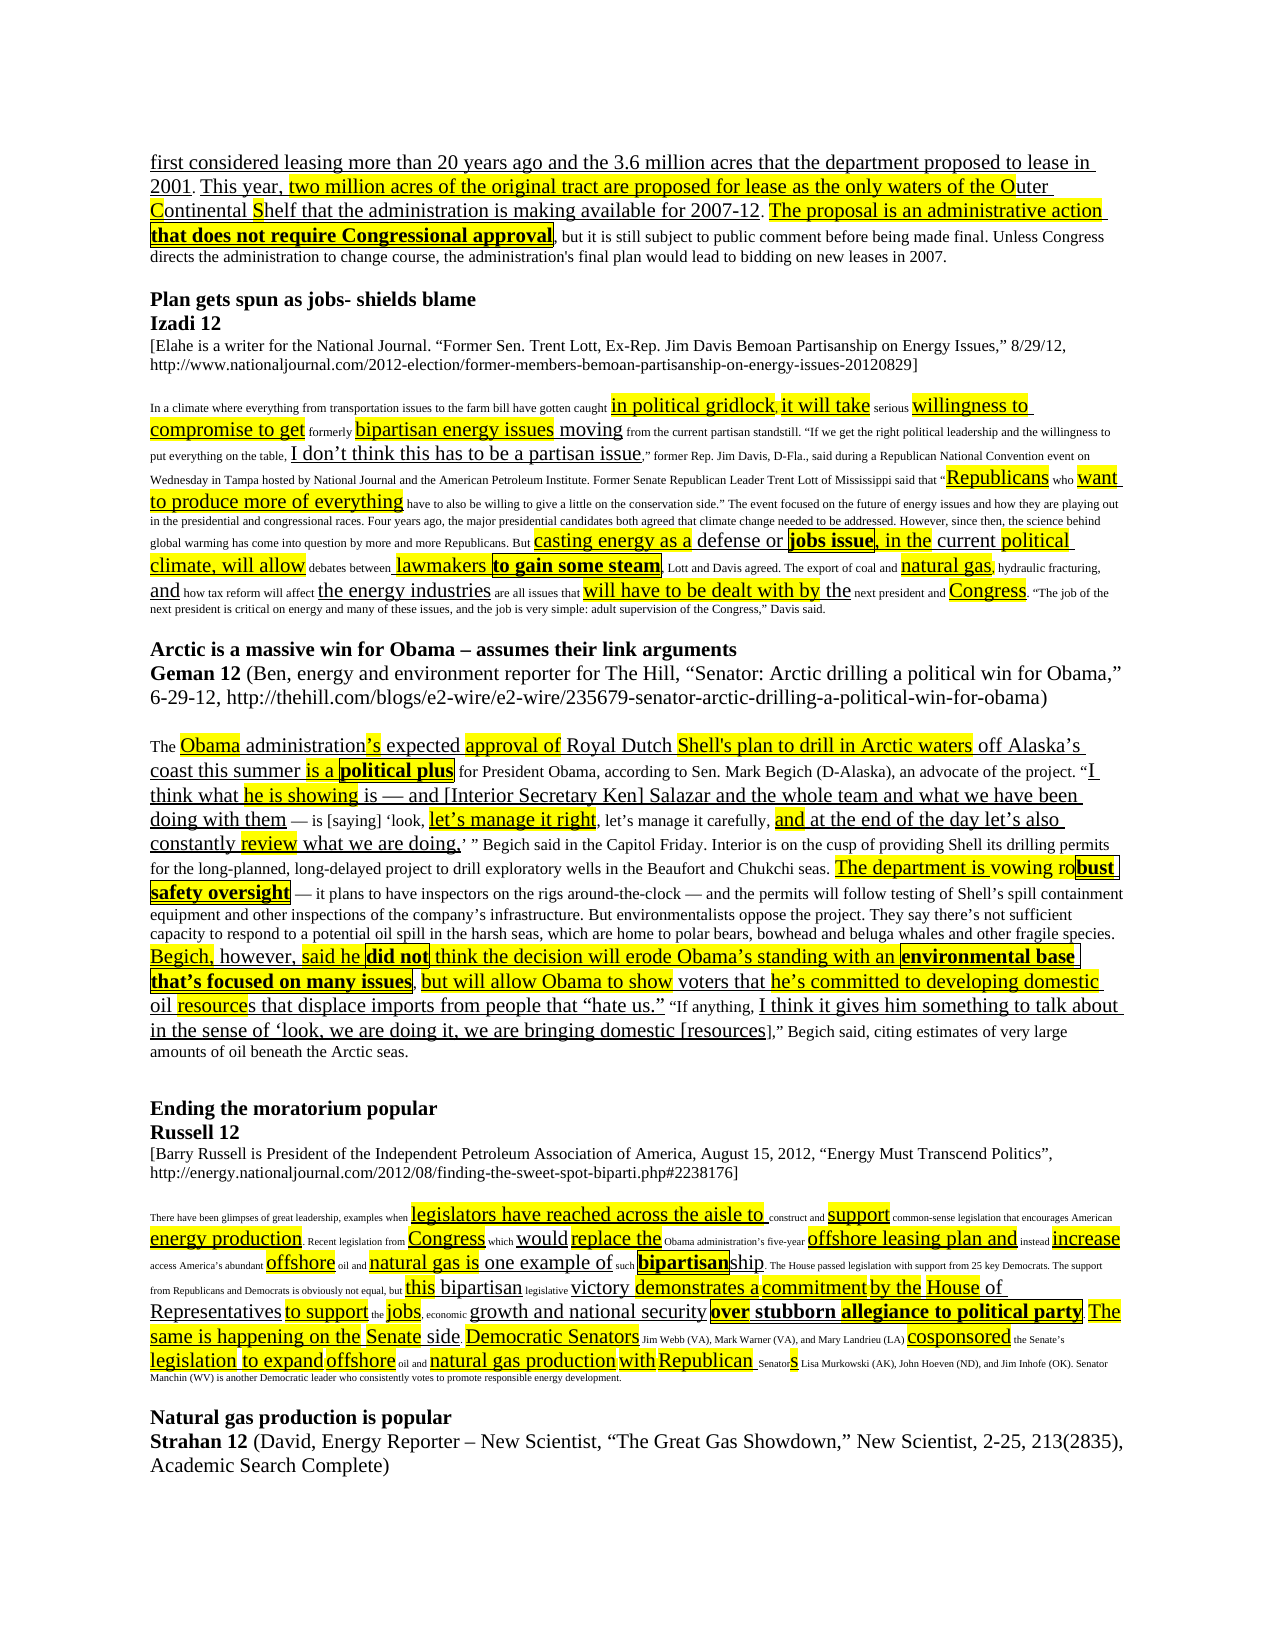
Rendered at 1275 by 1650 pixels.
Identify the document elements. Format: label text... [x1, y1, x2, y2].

text Russell 12 [150, 1120, 1125, 1144]
text The Obama administration’s expected approval of Royal Dutch Shell's plan to drill in Arctic waters off Alaska’s coast this summer is a political plus for President Obama, according to Sen. Mark Begich (D-Alaska), an advocate of the project. “I think what he is showing is — and [Interior Secretary Ken] Salazar and the whole team and what we have been doing with them — is [saying] ‘look, let’s manage it right, let’s manage it carefully, and at the end of the day let’s also constantly review what we are doing,’ ” Begich said in the Capitol Friday. Interior is on the cusp of providing Shell its drilling permits for the long-planned, long-delayed project to drill exploratory wells in the Beaufort and Chukchi seas. The department is vowing robust safety oversight — it plans to have inspectors on the rigs around-the-clock — and the permits will follow testing of Shell’s spill containment equipment and other inspections of the company’s infrastructure. But environmentalists oppose the project. They say there’s not sufficient capacity to respond to a potential oil spill in the harsh seas, which are home to polar bears, bowhead and beluga whales and other fragile species. Begich, however, said he did not think the decision will erode Obama’s standing with an environmental base that’s focused on many issues, but will allow Obama to show voters that he’s committed to developing domestic oil resources that displace imports from people that “hate us.” “If anything, I think it gives him something to talk about in the sense of ‘look, we are doing it, we are bringing domestic [resources],” Begich said, citing estimates of very large amounts of oil beneath the Arctic seas. [150, 733, 1125, 1061]
subtitle Arctic is a massive win for Obama – assumes their link arguments [150, 637, 1125, 661]
text Strahan 12 (David, Energy Reporter – New Scientist, “The Great Gas Showdown,” New Scientist, 2-25, 213(2835), Academic Search Complete) [150, 1429, 1125, 1477]
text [150, 150, 1125, 266]
text [Barry Russell is President of the Independent Petroleum Association of America, August 15, 2012, “Energy Must Transcend Politics”, http://energy.nationaljournal.com/2012/08/finding-the-sweet-spot-biparti.php#2238176] [150, 1144, 1125, 1182]
subtitle Natural gas production is popular [150, 1405, 1125, 1429]
text Geman 12 (Ben, energy and environment reporter for The Hill, “Senator: Arctic drilling a political win for Obama,” 6-29-12, http://thehill.com/blogs/e2-wire/e2-wire/235679-senator-arctic-drilling-a-political-win-for-obama) [150, 661, 1125, 709]
text There have been glimpses of great leadership, examples when legislators have reached across the aisle to construct and support common-sense legislation that encourages American energy production. Recent legislation from Congress which would replace the Obama administration’s five-year offshore leasing plan and instead increase access America’s abundant offshore oil and natural gas is one example of such bipartisanship. The House passed legislation with support from 25 key Democrats. The support from Republicans and Democrats is obviously not equal, but this bipartisan legislative victory demonstrates a commitment by the House of Representatives to support the jobs, economic growth and national security over stubborn allegiance to political party. The same is happening on the Senate side. Democratic Senators Jim Webb (VA), Mark Warner (VA), and Mary Landrieu (LA) cosponsored the Senate’s legislation to expand offshore oil and natural gas production with Republican Senators Lisa Murkowski (AK), John Hoeven (ND), and Jim Inhofe (OK). Senator Manchin (WV) is another Democratic leader who consistently votes to promote responsible energy development. [150, 1202, 1125, 1384]
text Izadi 12 [150, 311, 1125, 335]
text [Elahe is a writer for the National Journal. “Former Sen. Trent Lott, Ex-Rep. Jim Davis Bemoan Partisanship on Energy Issues,” 8/29/12, http://www.nationaljournal.com/2012-election/former-members-bemoan-partisanship-on-energy-issues-20120829] [150, 335, 1125, 374]
subtitle Ending the moratorium popular [150, 1096, 1125, 1120]
subtitle Plan gets spun as jobs- shields blame [150, 287, 1125, 311]
text In a climate where everything from transportation issues to the farm bill have gotten caught in political gridlock, it will take serious willingness to compromise to get formerly bipartisan energy issues moving from the current partisan standstill. “If we get the right political leadership and the willingness to put everything on the table, I don’t think this has to be a partisan issue,” former Rep. Jim Davis, D-Fla., said during a Republican National Convention event on Wednesday in Tampa hosted by National Journal and the American Petroleum Institute. Former Senate Republican Leader Trent Lott of Mississippi said that “Republicans who want to produce more of everything have to also be willing to give a little on the conservation side.” The event focused on the future of energy issues and how they are playing out in the presidential and congressional races. Four years ago, the major presidential candidates both agreed that climate change needed to be addressed. However, since then, the science behind global warming has come into question by more and more Republicans. But casting energy as a defense or jobs issue, in the current political climate, will allow debates between lawmakers to gain some steam, Lott and Davis agreed. The export of coal and natural gas, hydraulic fracturing, and how tax reform will affect the energy industries are all issues that will have to be dealt with by the next president and Congress. “The job of the next president is critical on energy and many of these issues, and the job is very simple: adult supervision of the Congress,” Davis said. [150, 393, 1125, 616]
